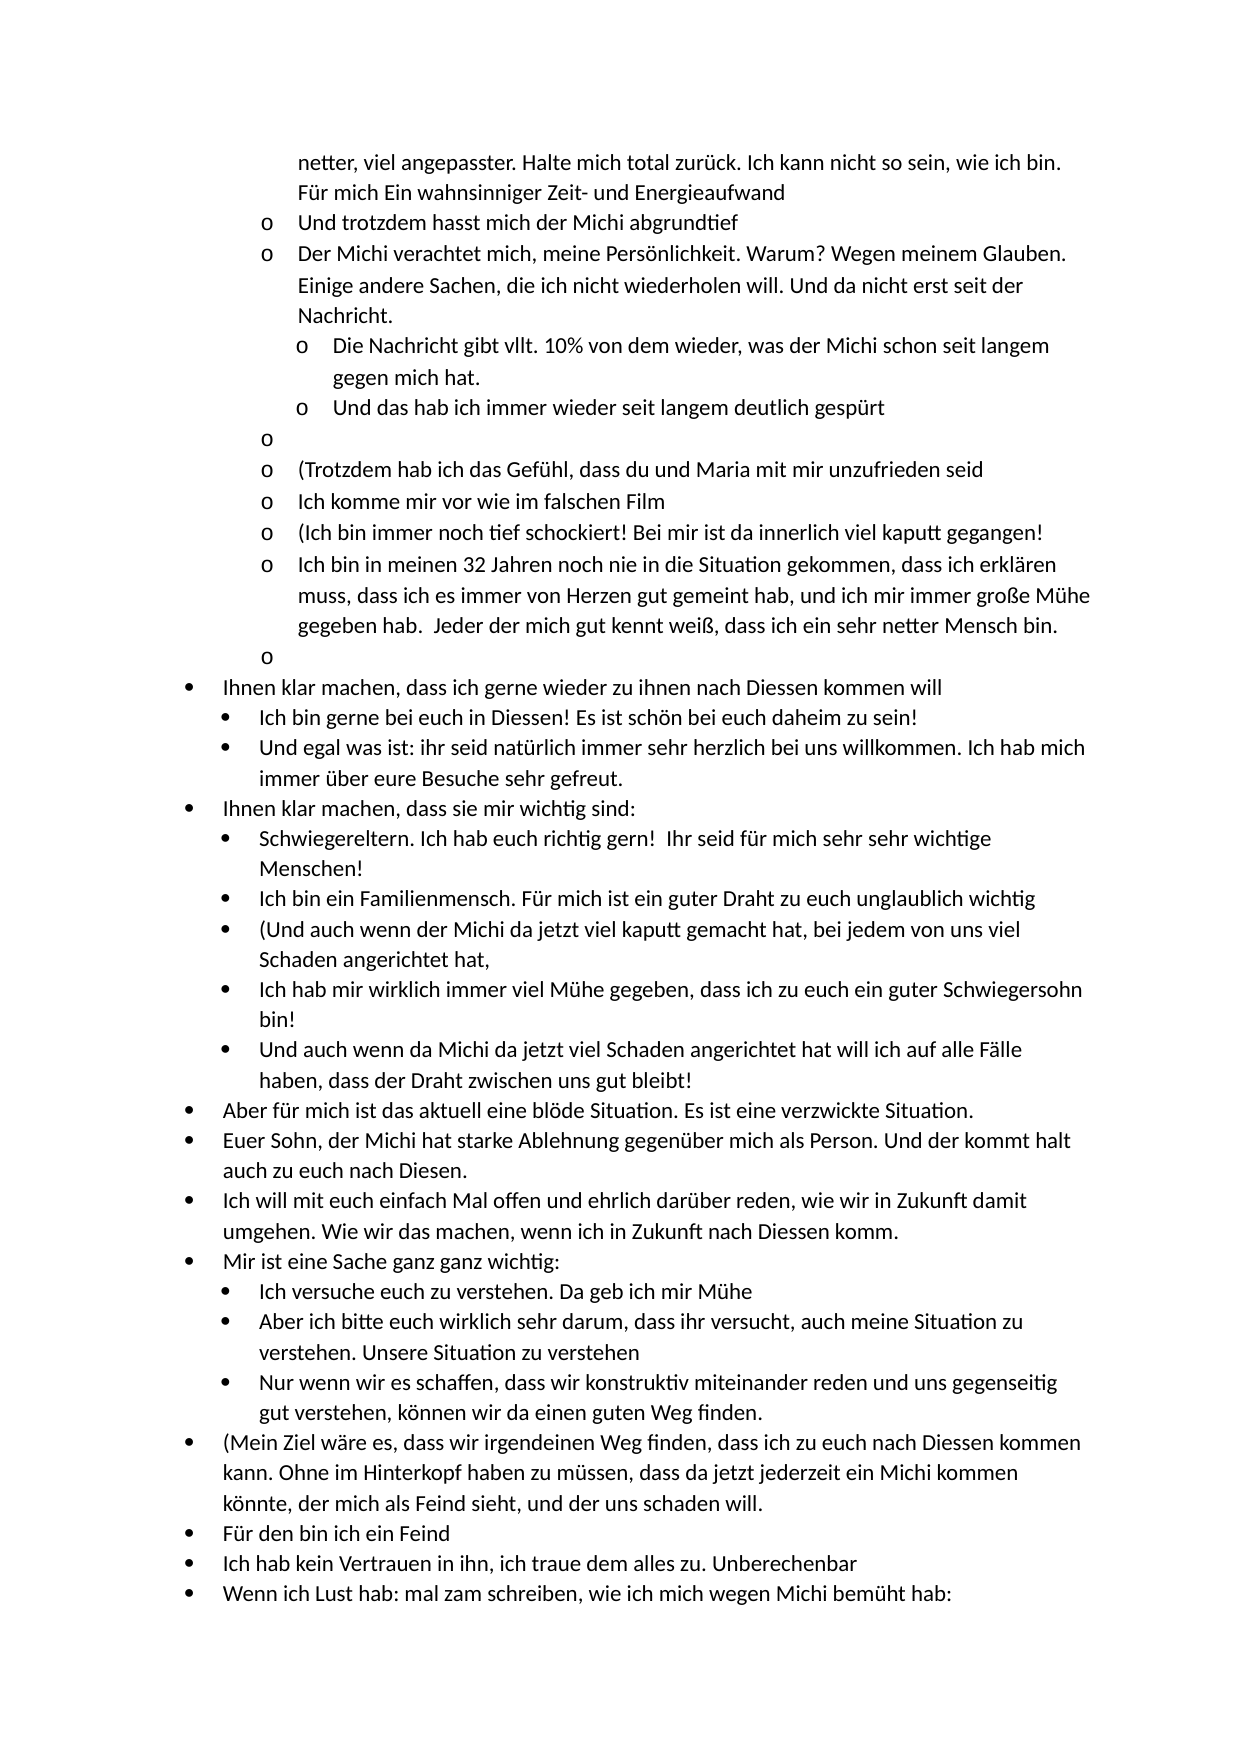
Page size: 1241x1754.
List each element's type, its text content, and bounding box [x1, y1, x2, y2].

list Für den bin ich ein Feind [185, 1519, 1093, 1547]
list Schwiegereltern. Ich hab euch richtig gern! Ihr seid für mich sehr sehr wichtige Menschen! [221, 824, 1093, 882]
list Und das hab ich immer wieder seit langem deutlich gespürt [295, 393, 1093, 422]
list Ich hab mir wirklich immer viel Mühe gegeben, dass ich zu euch ein guter Schwiegersohn bin! [221, 975, 1093, 1033]
list Aber für mich ist das aktuell eine blöde Situation. Es ist eine verzwickte Situation. [185, 1096, 1093, 1124]
list Ich hab kein Vertrauen in ihn, ich traue dem alles zu. Unberechenbar [185, 1549, 1093, 1577]
list Ich komme mir vor wie im falschen Film [260, 487, 1093, 516]
list Ihnen klar machen, dass ich gerne wieder zu ihnen nach Diessen kommen will [185, 673, 1093, 701]
list (Ich bin immer noch tief schockiert! Bei mir ist da innerlich viel kaputt gegangen! [260, 518, 1093, 548]
list Nur wenn wir es schaffen, dass wir konstruktiv miteinander reden und uns gegenseitig gut verstehen, können wir da einen guten Weg finden. [221, 1368, 1093, 1426]
list Ich bin ein Familienmensch. Für mich ist ein guter Draht zu euch unglaublich wichtig [221, 884, 1093, 913]
list Und auch wenn da Michi da jetzt viel Schaden angerichtet hat will ich auf alle Fälle haben, dass der Draht zwischen uns gut bleibt! [221, 1036, 1093, 1094]
list Ihnen klar machen, dass sie mir wichtig sind: [185, 794, 1093, 822]
list Ich bin in meinen 32 Jahren noch nie in die Situation gekommen, dass ich erklären muss, dass ich es immer von Herzen gut gemeint hab, und ich mir immer große Mühe gegeben hab. Jeder der mich gut kennt weiß, dass ich ein sehr netter Mensch bin. [260, 550, 1093, 639]
list Euer Sohn, der Michi hat starke Ablehnung gegenüber mich als Person. Und der kommt halt auch zu euch nach Diesen. [185, 1126, 1093, 1184]
list Mir ist eine Sache ganz ganz wichtig: [185, 1247, 1093, 1275]
list Ich will mit euch einfach Mal offen und ehrlich darüber reden, wie wir in Zukunft damit umgehen. Wie wir das machen, wenn ich in Zukunft nach Diessen komm. [185, 1187, 1093, 1245]
list Aber ich bitte euch wirklich sehr darum, dass ihr versucht, auch meine Situation zu verstehen. Unsere Situation zu verstehen [221, 1307, 1093, 1366]
list Die Nachricht gibt vllt. 10% von dem wieder, was der Michi schon seit langem gegen mich hat. [295, 331, 1093, 391]
list Ich versuche euch zu verstehen. Da geb ich mir Mühe [221, 1277, 1093, 1305]
list Der Michi verachtet mich, meine Persönlichkeit. Warum? Wegen meinem Glauben. Einige andere Sachen, die ich nicht wiederholen will. Und da nicht erst seit der Nachricht. [260, 239, 1093, 329]
list Und egal was ist: ihr seid natürlich immer sehr herzlich bei uns willkommen. Ich hab mich immer über eure Besuche sehr gefreut. [221, 733, 1093, 792]
list (Trotzdem hab ich das Gefühl, dass du und Maria mit mir unzufrieden seid [260, 456, 1093, 485]
list Ich bin gerne bei euch in Diessen! Es ist schön bei euch daheim zu sein! [221, 703, 1093, 731]
list (Mein Ziel wäre es, dass wir irgendeinen Weg finden, dass ich zu euch nach Diessen kommen kann. Ohne im Hinterkopf haben zu müssen, dass da jetzt jederzeit ein Michi kommen könnte, der mich als Feind sieht, und der uns schaden will. [185, 1428, 1093, 1517]
list Und trotzdem hasst mich der Michi abgrundtief [260, 208, 1093, 237]
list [260, 148, 1093, 206]
list Wenn ich Lust hab: mal zam schreiben, wie ich mich wegen Michi bemüht hab: [185, 1579, 1093, 1607]
list (Und auch wenn der Michi da jetzt viel kaputt gemacht hat, bei jedem von uns viel Schaden angerichtet hat, [221, 915, 1093, 973]
